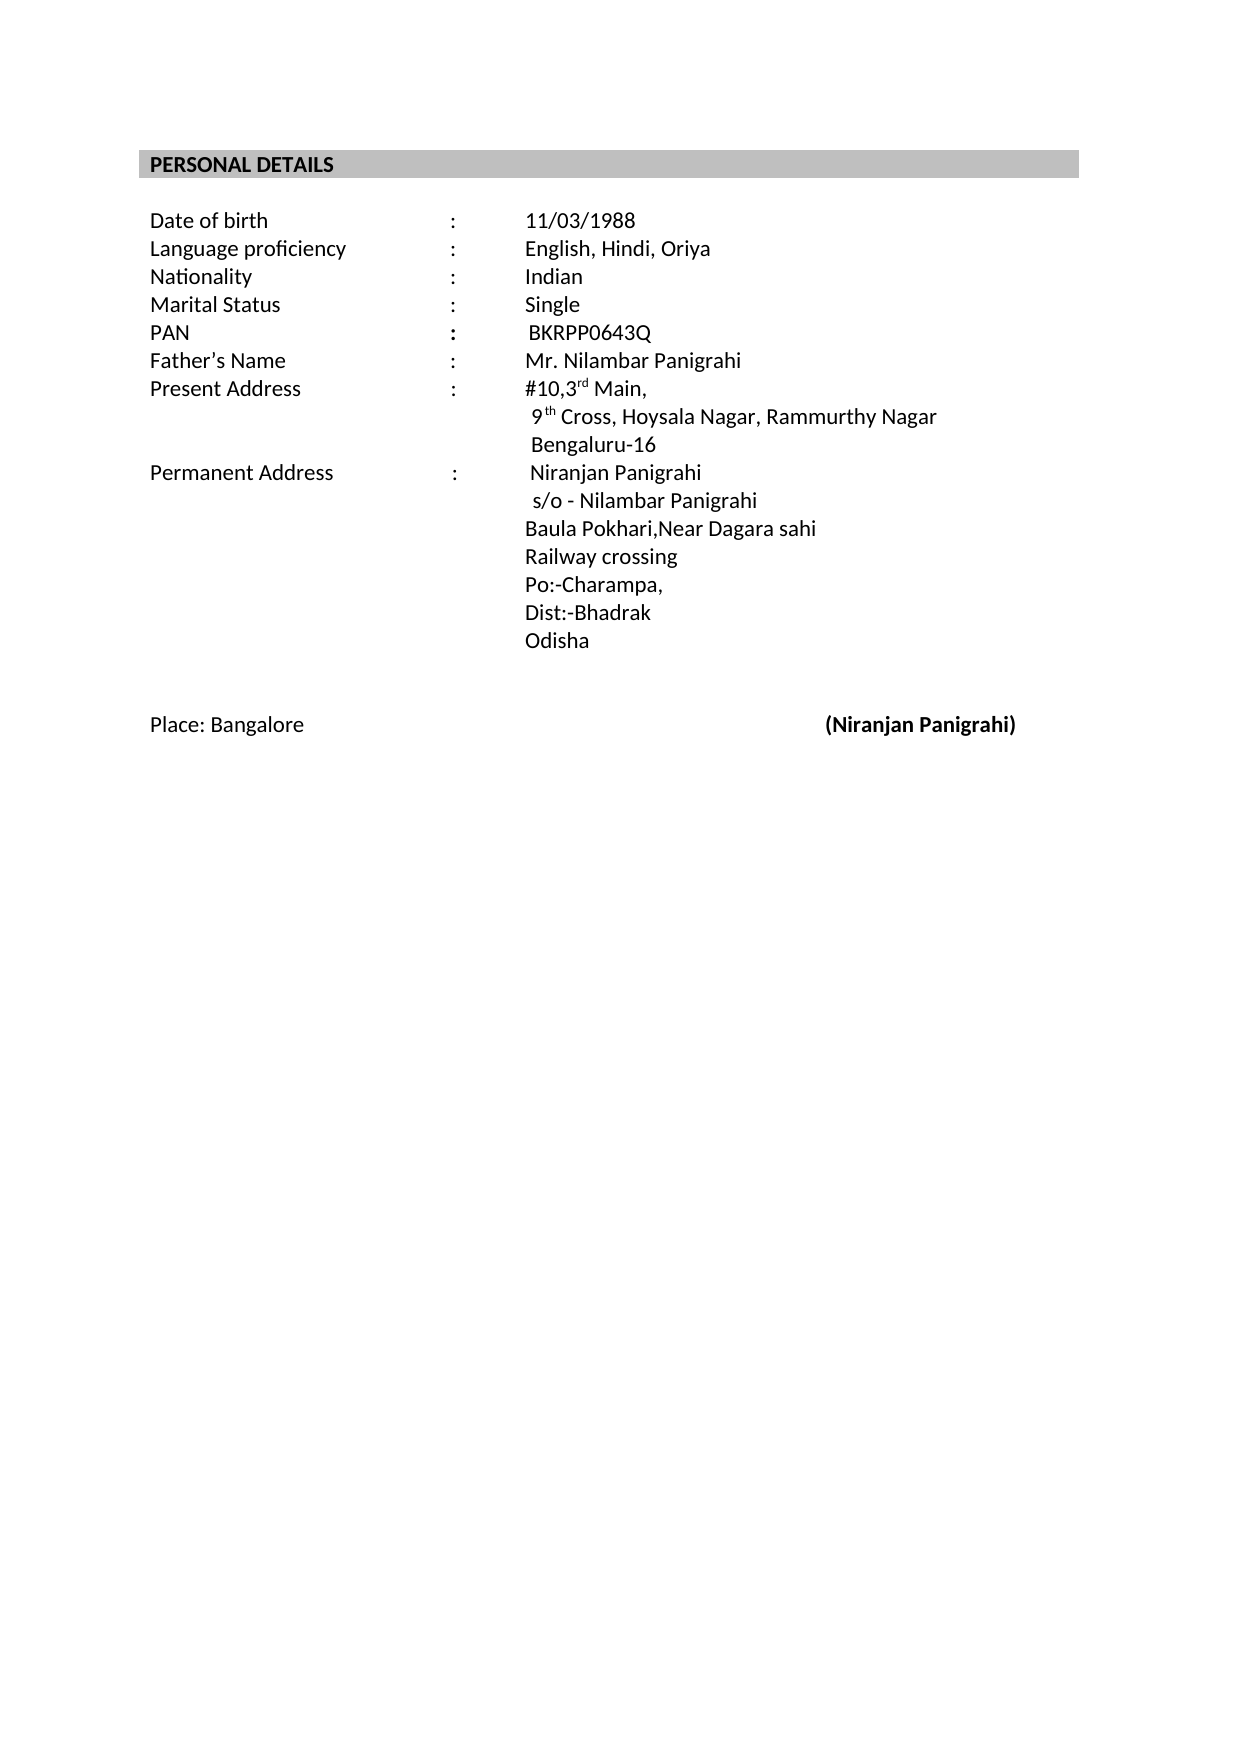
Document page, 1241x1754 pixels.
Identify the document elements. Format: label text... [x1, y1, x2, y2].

text Po:-Charampa, [150, 570, 1090, 598]
text Marital Status : Single [150, 290, 1090, 318]
table_header PERSONAL DETAILS [139, 150, 1079, 178]
text Nationality : Indian [150, 262, 1090, 290]
text Railway crossing [150, 542, 1090, 570]
text PAN : BKRPP0643Q [150, 318, 1090, 346]
text 9th Cross, Hoysala Nagar, Rammurthy Nagar [150, 402, 1090, 430]
text Father’s Name : Mr. Nilambar Panigrahi [150, 346, 1090, 374]
text Permanent Address : Niranjan Panigrahi [150, 458, 1090, 486]
text Bengaluru-16 [150, 430, 1090, 458]
text Place: Bangalore (Niranjan Panigrahi) [150, 710, 1090, 738]
text Present Address : #10,3rd Main, [150, 374, 1090, 402]
text Language proficiency : English, Hindi, Oriya [150, 234, 1090, 262]
text Baula Pokhari,Near Dagara sahi [150, 514, 1090, 542]
text Date of birth : 11/03/1988 [150, 206, 1090, 234]
text Odisha [150, 626, 1090, 654]
text s/o - Nilambar Panigrahi [150, 486, 1090, 514]
text Dist:-Bhadrak [150, 598, 1090, 626]
